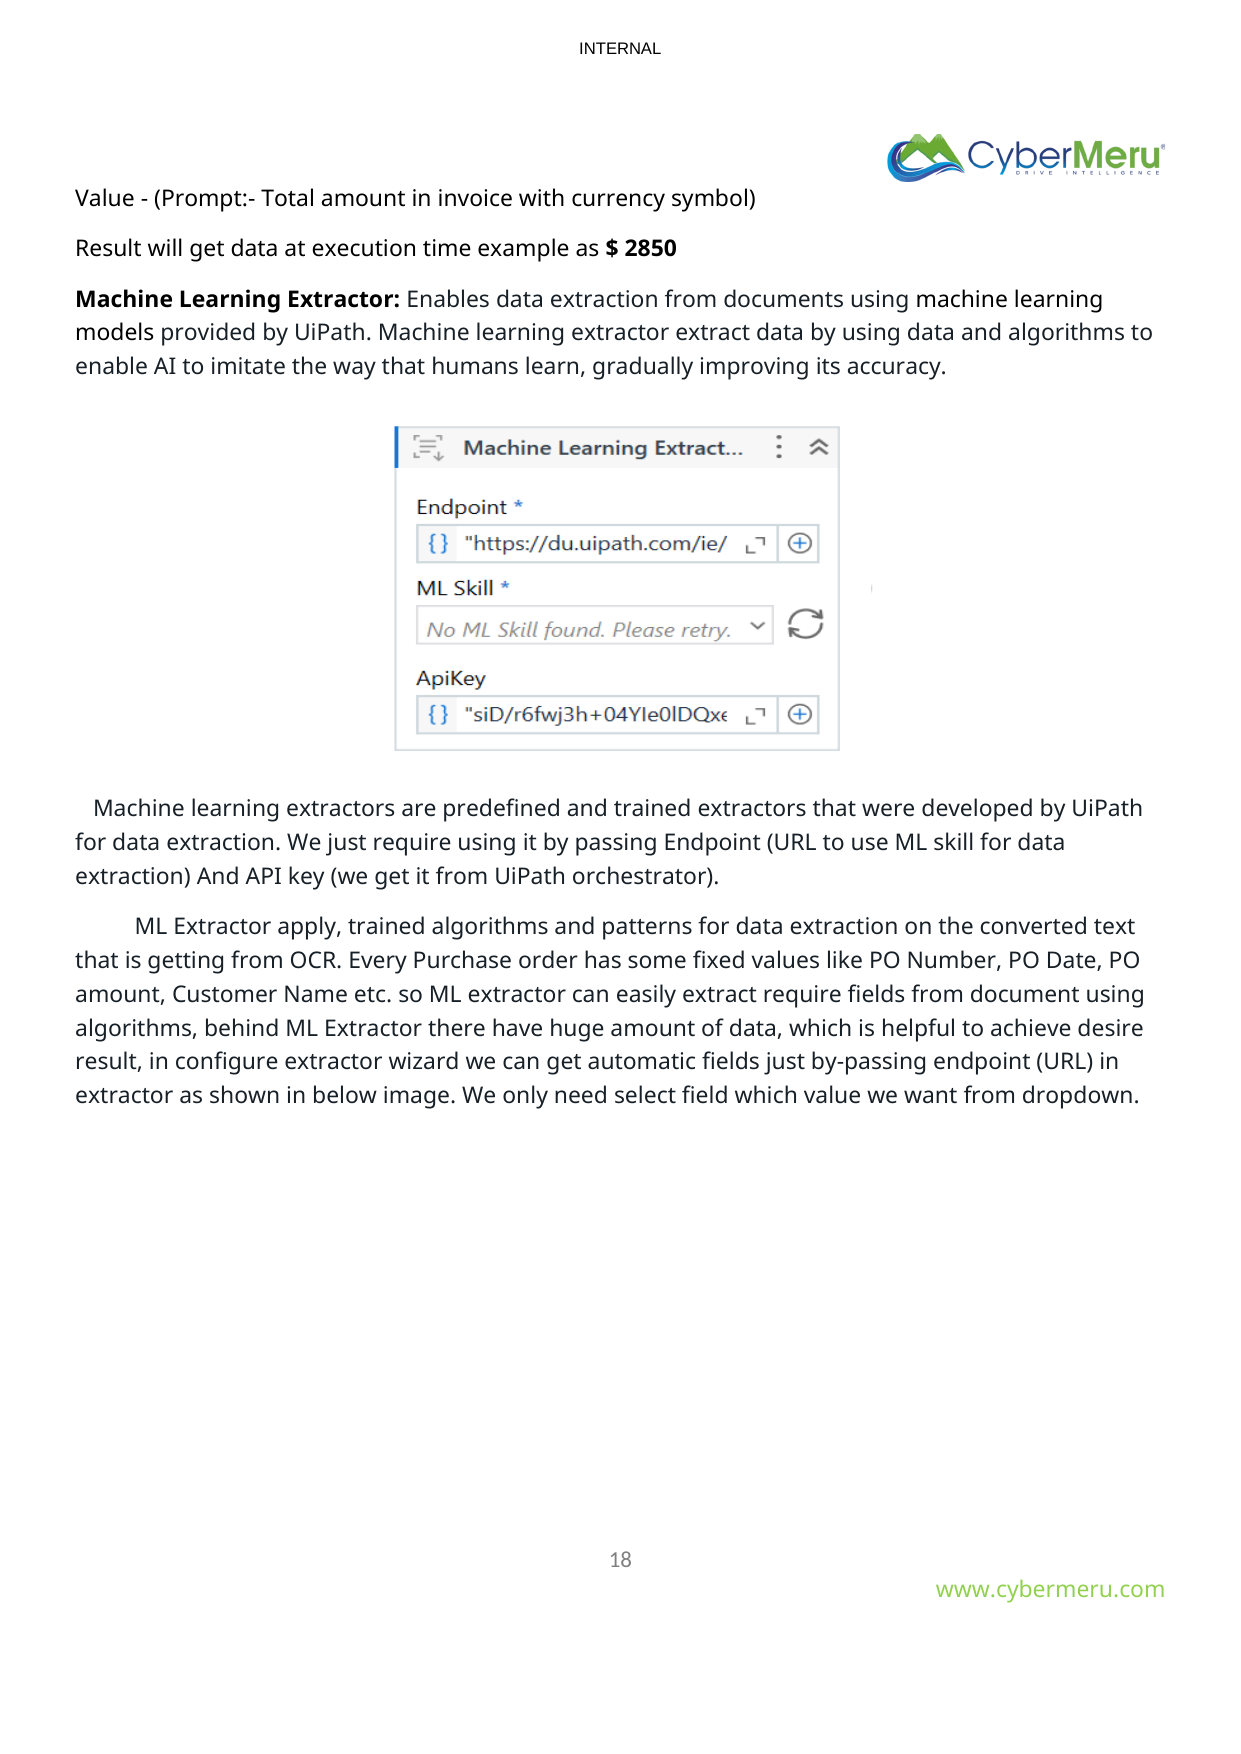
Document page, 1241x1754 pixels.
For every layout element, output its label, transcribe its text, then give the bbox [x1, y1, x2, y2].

text Value - (Prompt:- Total amount in invoice with currency symbol) [75, 182, 1165, 213]
text Machine Learning Extractor: Enables data extraction from documents using machine learning models provided by UiPath. Machine learning extractor extract data by using data and algorithms to enable AI to imitate the way that humans learn, gradually improving its accuracy. [75, 283, 1165, 381]
text Machine learning extractors are predefined and trained extractors that were developed by UiPath for data extraction. We just require using it by passing Endpoint (URL to use ML skill for data extraction) And API key (we get it from UiPath orchestrator). [75, 792, 1165, 891]
text ML Extractor apply, trained algorithms and patterns for data extraction on the converted text that is getting from OCR. Every Purchase order has some fixed values like PO Number, PO Date, PO amount, Customer Name etc. so ML extractor can easily extract require fields from document using algorithms, behind ML Extractor there have huge amount of data, which is helpful to achieve desire result, in configure extractor wizard we can get automatic fields just by-passing endpoint (URL) in extractor as shown in below image. We only need select field which value we want from dropdown. [75, 910, 1165, 1110]
picture [887, 134, 1166, 182]
text Result will get data at execution time example as $ 2850 [75, 232, 1165, 263]
picture [368, 400, 873, 774]
